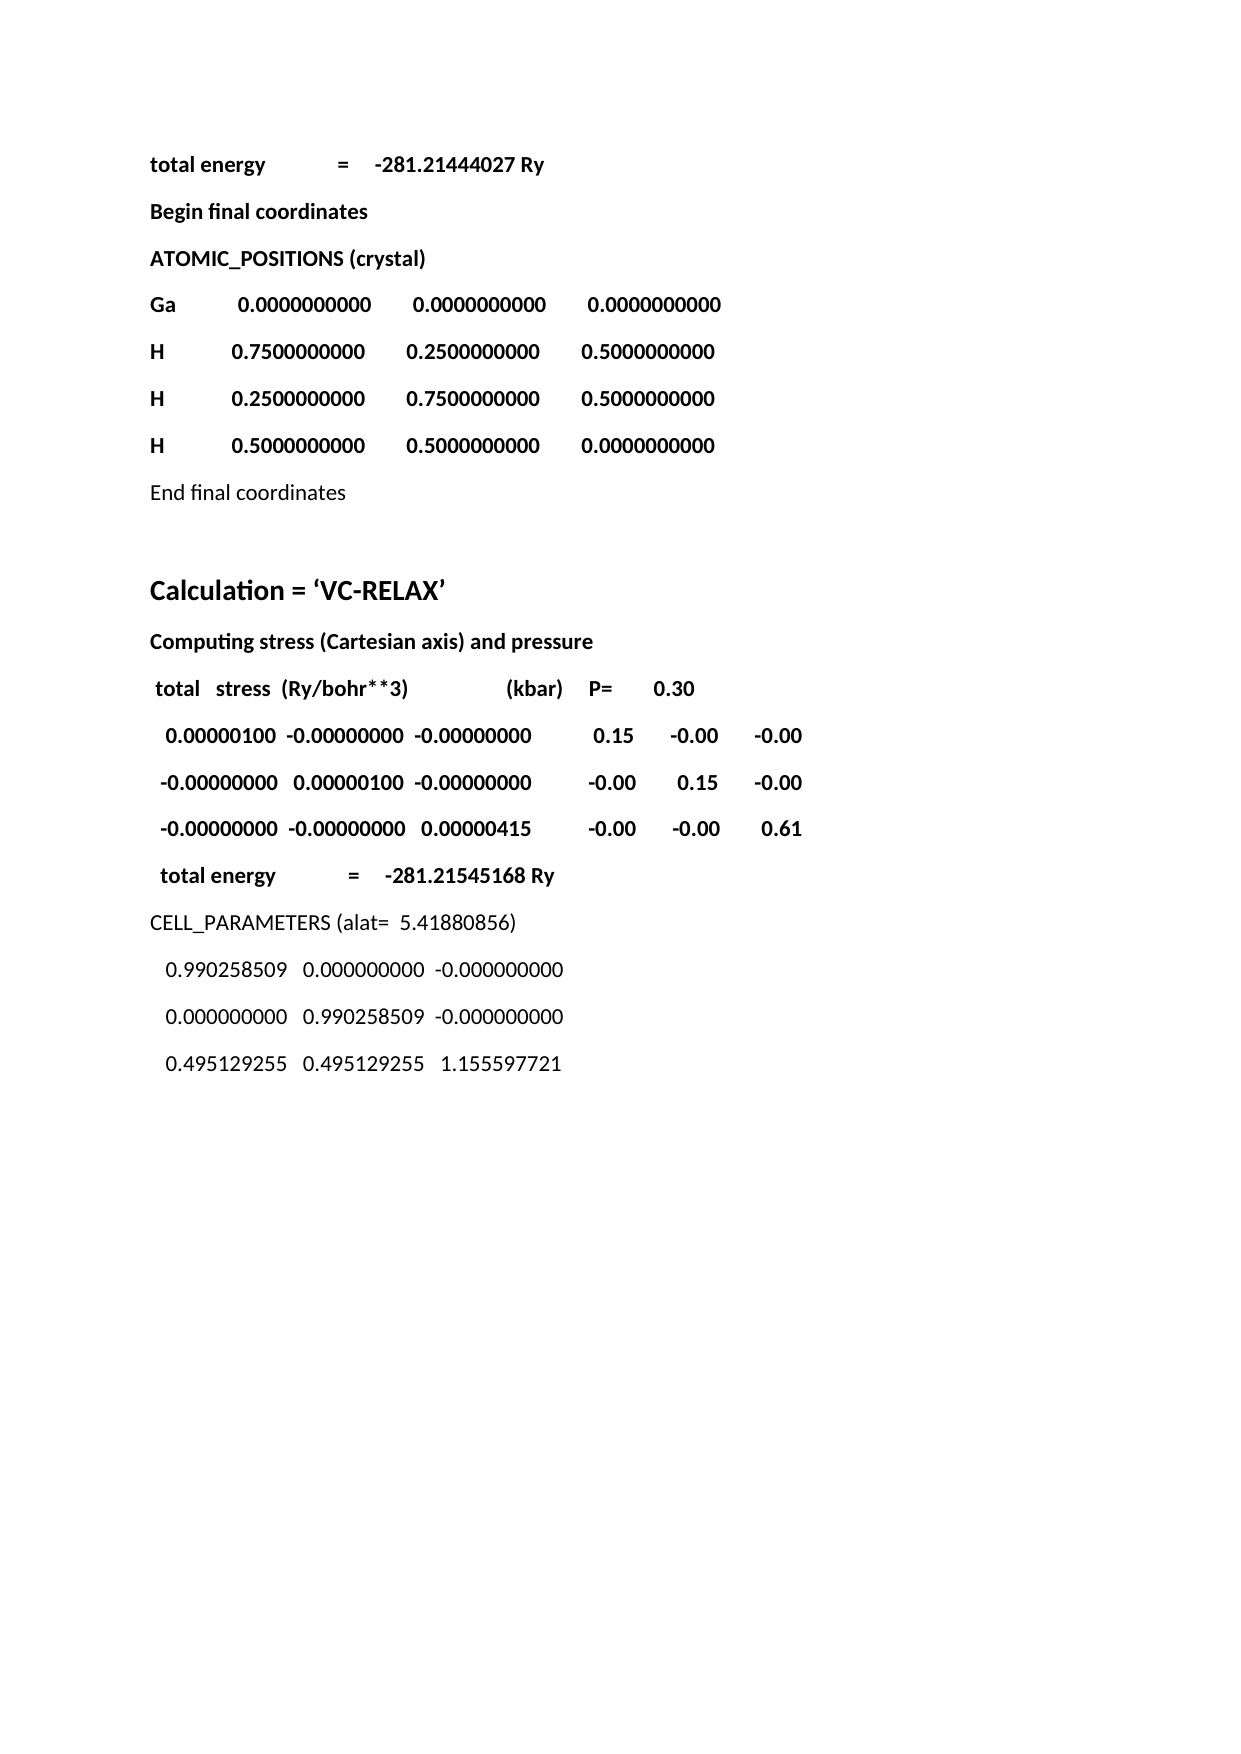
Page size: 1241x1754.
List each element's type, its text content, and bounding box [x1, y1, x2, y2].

text H 0.2500000000 0.7500000000 0.5000000000 [150, 384, 1090, 412]
text Computing stress (Cartesian axis) and pressure [150, 627, 1090, 655]
text H 0.7500000000 0.2500000000 0.5000000000 [150, 337, 1090, 366]
text End final coordinates [150, 478, 1090, 506]
text 0.990258509 0.000000000 -0.000000000 [150, 955, 1090, 983]
text 0.495129255 0.495129255 1.155597721 [150, 1049, 1090, 1077]
text total stress (Ry/bohr**3) (kbar) P= 0.30 [150, 674, 1090, 702]
text Calculation = ‘VC-RELAX’ [150, 572, 1090, 607]
text -0.00000000 0.00000100 -0.00000000 -0.00 0.15 -0.00 [150, 768, 1090, 796]
text -0.00000000 -0.00000000 0.00000415 -0.00 -0.00 0.61 [150, 814, 1090, 842]
text CELL_PARAMETERS (alat= 5.41880856) [150, 908, 1090, 936]
text H 0.5000000000 0.5000000000 0.0000000000 [150, 431, 1090, 459]
text ATOMIC_POSITIONS (crystal) [150, 244, 1090, 272]
text total energy = -281.21444027 Ry [150, 150, 1090, 178]
text Ga 0.0000000000 0.0000000000 0.0000000000 [150, 291, 1090, 319]
text Begin final coordinates [150, 197, 1090, 225]
text total energy = -281.21545168 Ry [150, 861, 1090, 889]
text 0.000000000 0.990258509 -0.000000000 [150, 1002, 1090, 1030]
text 0.00000100 -0.00000000 -0.00000000 0.15 -0.00 -0.00 [150, 721, 1090, 749]
